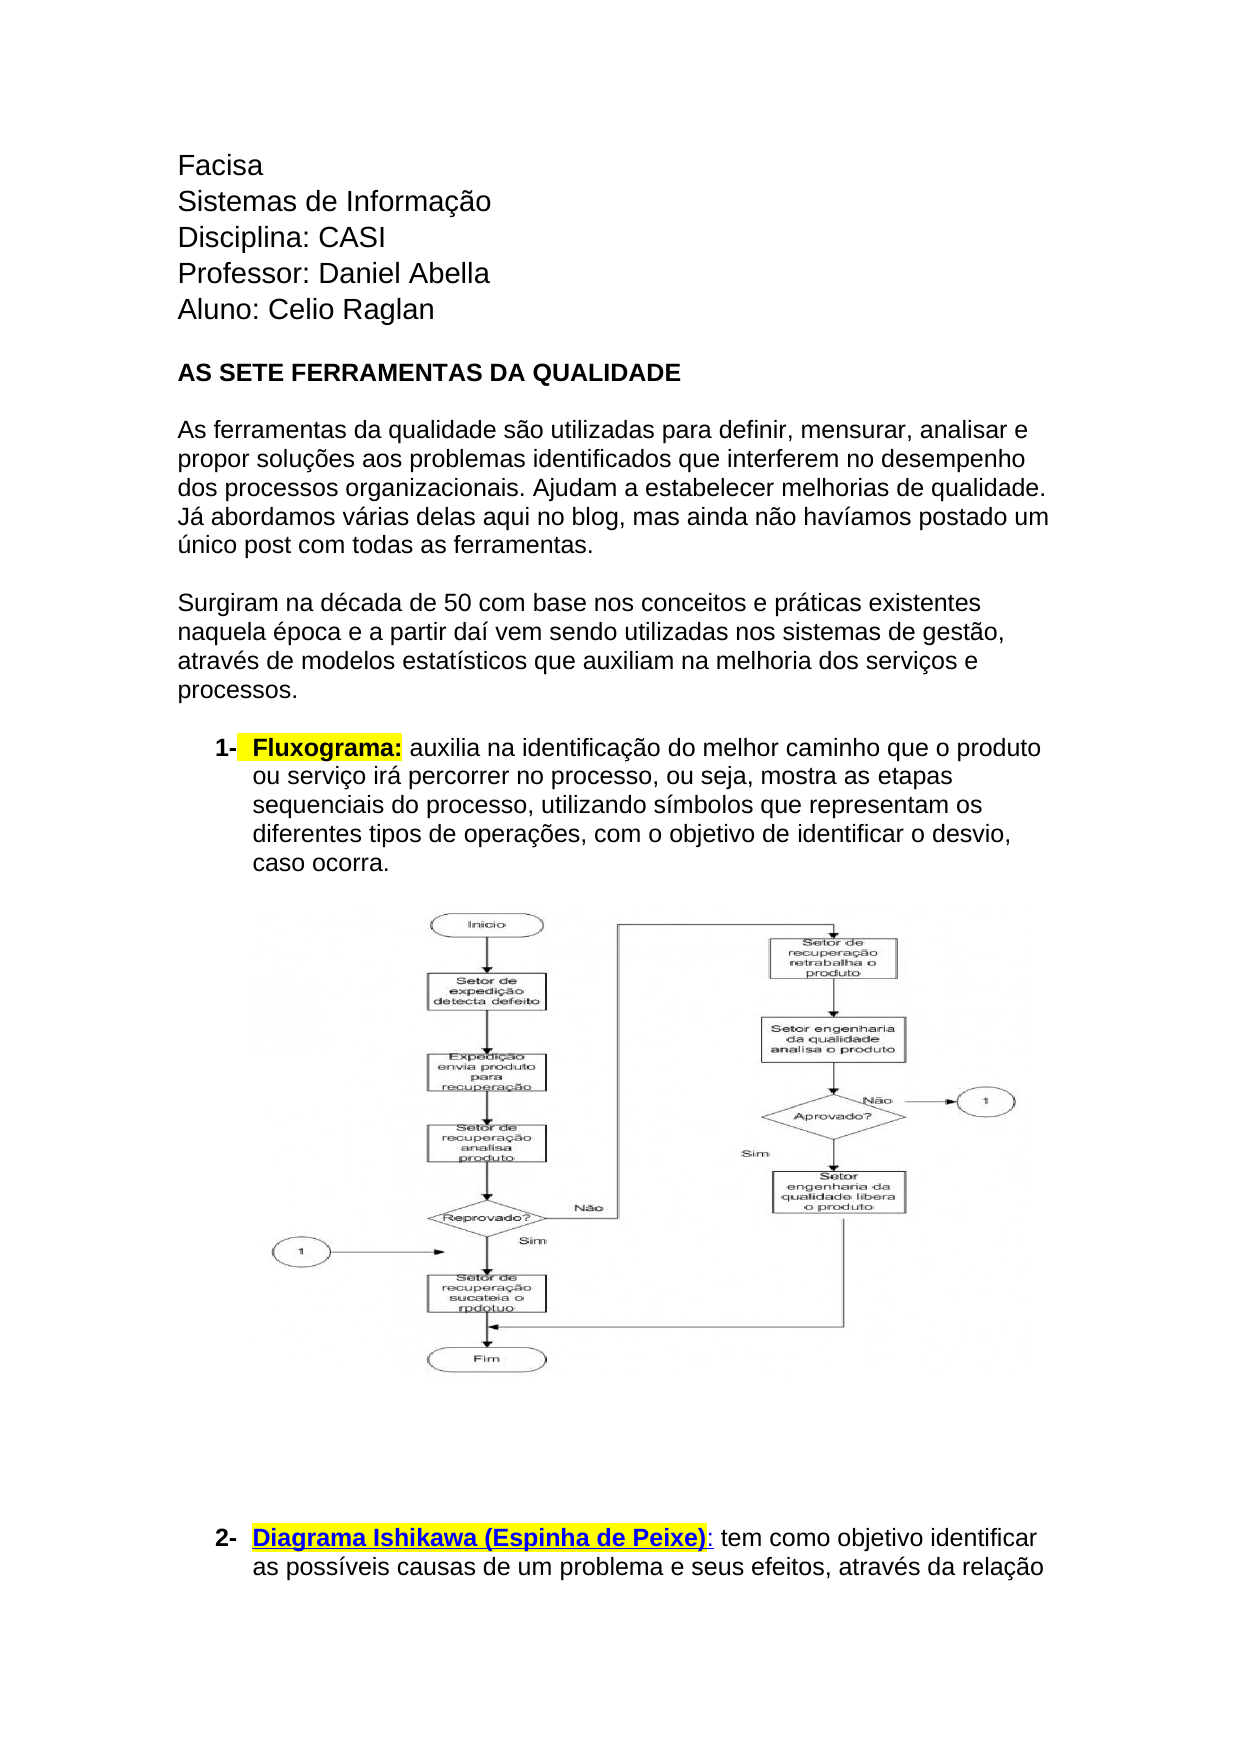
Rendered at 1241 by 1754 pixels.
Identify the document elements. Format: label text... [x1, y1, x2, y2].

picture [251, 906, 1033, 1378]
text Surgiram na década de 50 com base nos conceitos e práticas existentes naquela época e a partir daí vem sendo utilizadas nos sistemas de gestão, através de modelos estatísticos que auxiliam na melhoria dos serviços e processos. [177, 588, 1063, 703]
text Facisa Sistemas de Informação Disciplina: CASI Professor: Daniel Abella Aluno: Celio Raglan [177, 148, 1063, 326]
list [215, 1523, 1063, 1580]
text As ferramentas da qualidade são utilizadas para definir, mensurar, analisar e propor soluções aos problemas identificados que interferem no desempenho dos processos organizacionais. Ajudam a estabelecer melhorias de qualidade. Já abordamos várias delas aqui no blog, mas ainda não havíamos postado um único post com todas as ferramentas. [177, 415, 1063, 559]
text AS SETE FERRAMENTAS DA QUALIDADE [177, 357, 1063, 386]
list Fluxograma: auxilia na identificação do melhor caminho que o produto ou serviço irá percorrer no processo, ou seja, mostra as etapas sequenciais do processo, utilizando símbolos que representam os diferentes tipos de operações, com o objetivo de identificar o desvio, caso ocorra. [215, 732, 1063, 876]
